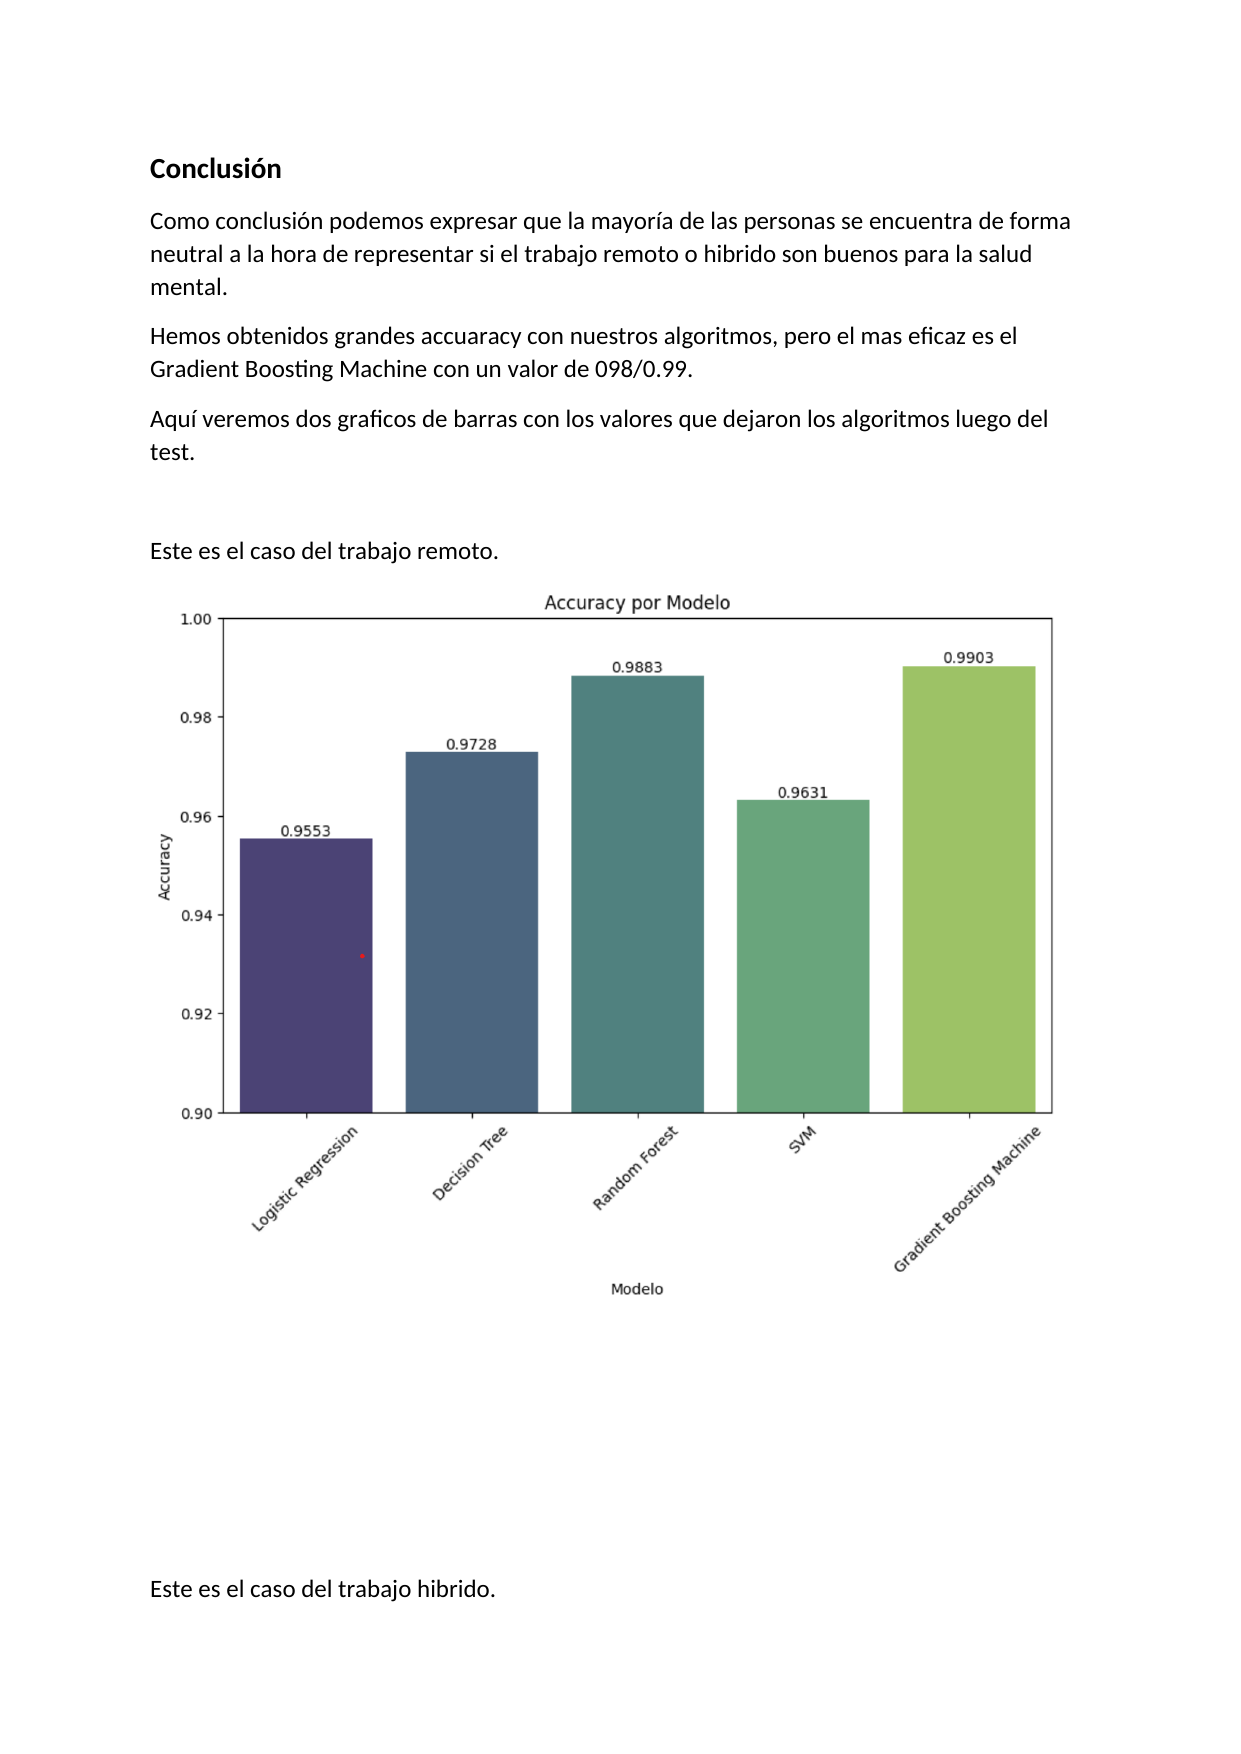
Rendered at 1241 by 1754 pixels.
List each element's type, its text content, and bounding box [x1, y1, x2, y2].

text Hemos obtenidos grandes accuaracy con nuestros algoritmos, pero el mas eficaz es el Gradient Boosting Machine con un valor de 098/0.99. [150, 321, 1090, 384]
text Este es el caso del trabajo hibrido. [150, 1573, 1090, 1603]
text Como conclusión podemos expresar que la mayoría de las personas se encuentra de forma neutral a la hora de representar si el trabajo remoto o hibrido son buenos para la salud mental. [150, 205, 1090, 301]
text Conclusión [150, 150, 1090, 186]
text Este es el caso del trabajo remoto. [150, 535, 1090, 566]
picture [150, 584, 1060, 1307]
text Aquí veremos dos graficos de barras con los valores que dejaron los algoritmos luego del test. [150, 403, 1090, 466]
